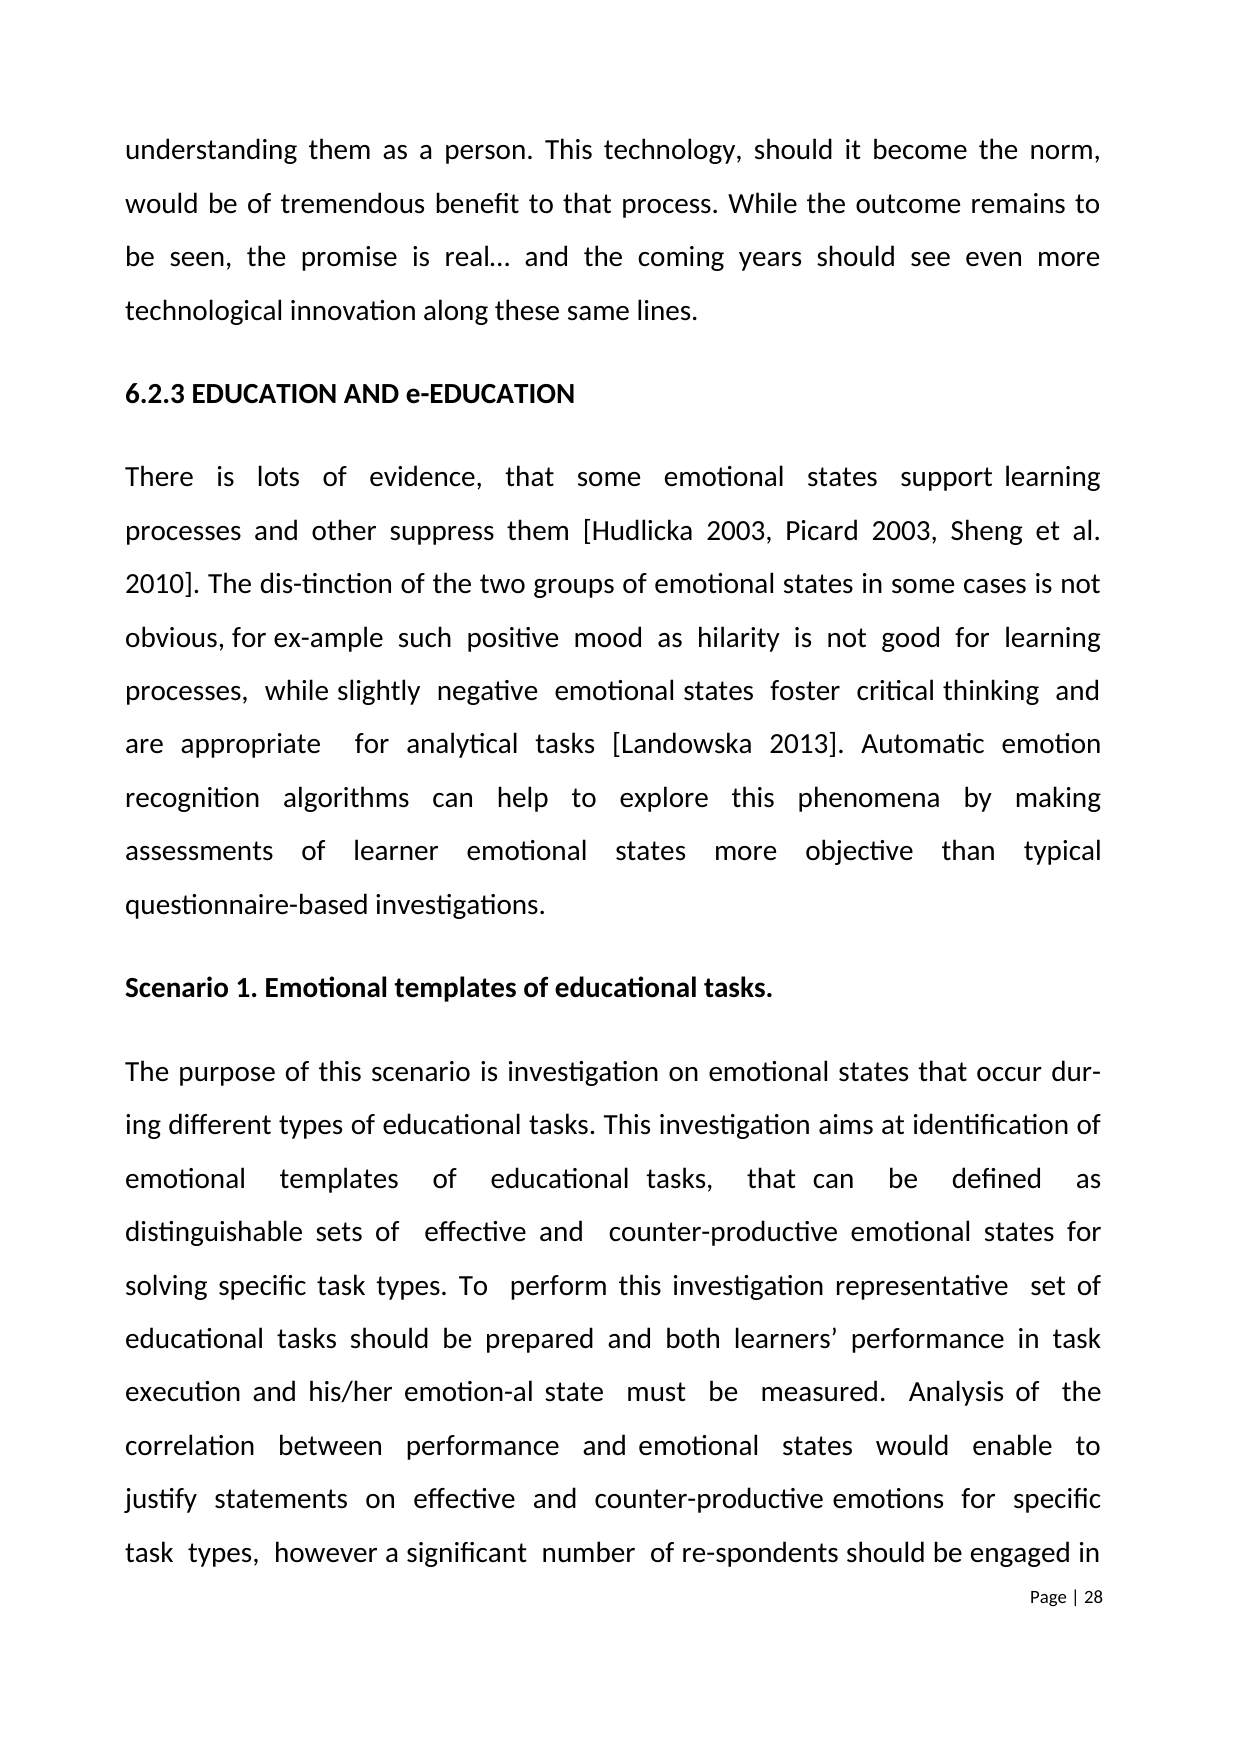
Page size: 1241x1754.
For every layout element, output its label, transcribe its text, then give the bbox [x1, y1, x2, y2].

text 6.2.3 EDUCATION AND e-EDUCATION [125, 375, 1103, 411]
text There is lots of evidence, that some emotional states support learning processes and other suppress them [Hudlicka 2003, Picard 2003, Sheng et al. 2010]. The dis-tinction of the two groups of emotional states in some cases is not obvious, for ex-ample such positive mood as hilarity is not good for learning processes, while slightly negative emotional states foster critical thinking and are appropriate for analytical tasks [Landowska 2013]. Automatic emotion recognition algorithms can help to explore this phenomena by making assessments of learner emotional states more objective than typical questionnaire-based investigations. [125, 458, 1103, 922]
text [125, 131, 1103, 327]
text Scenario 1. Emotional templates of educational tasks. [125, 969, 1103, 1005]
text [125, 1053, 1103, 1569]
